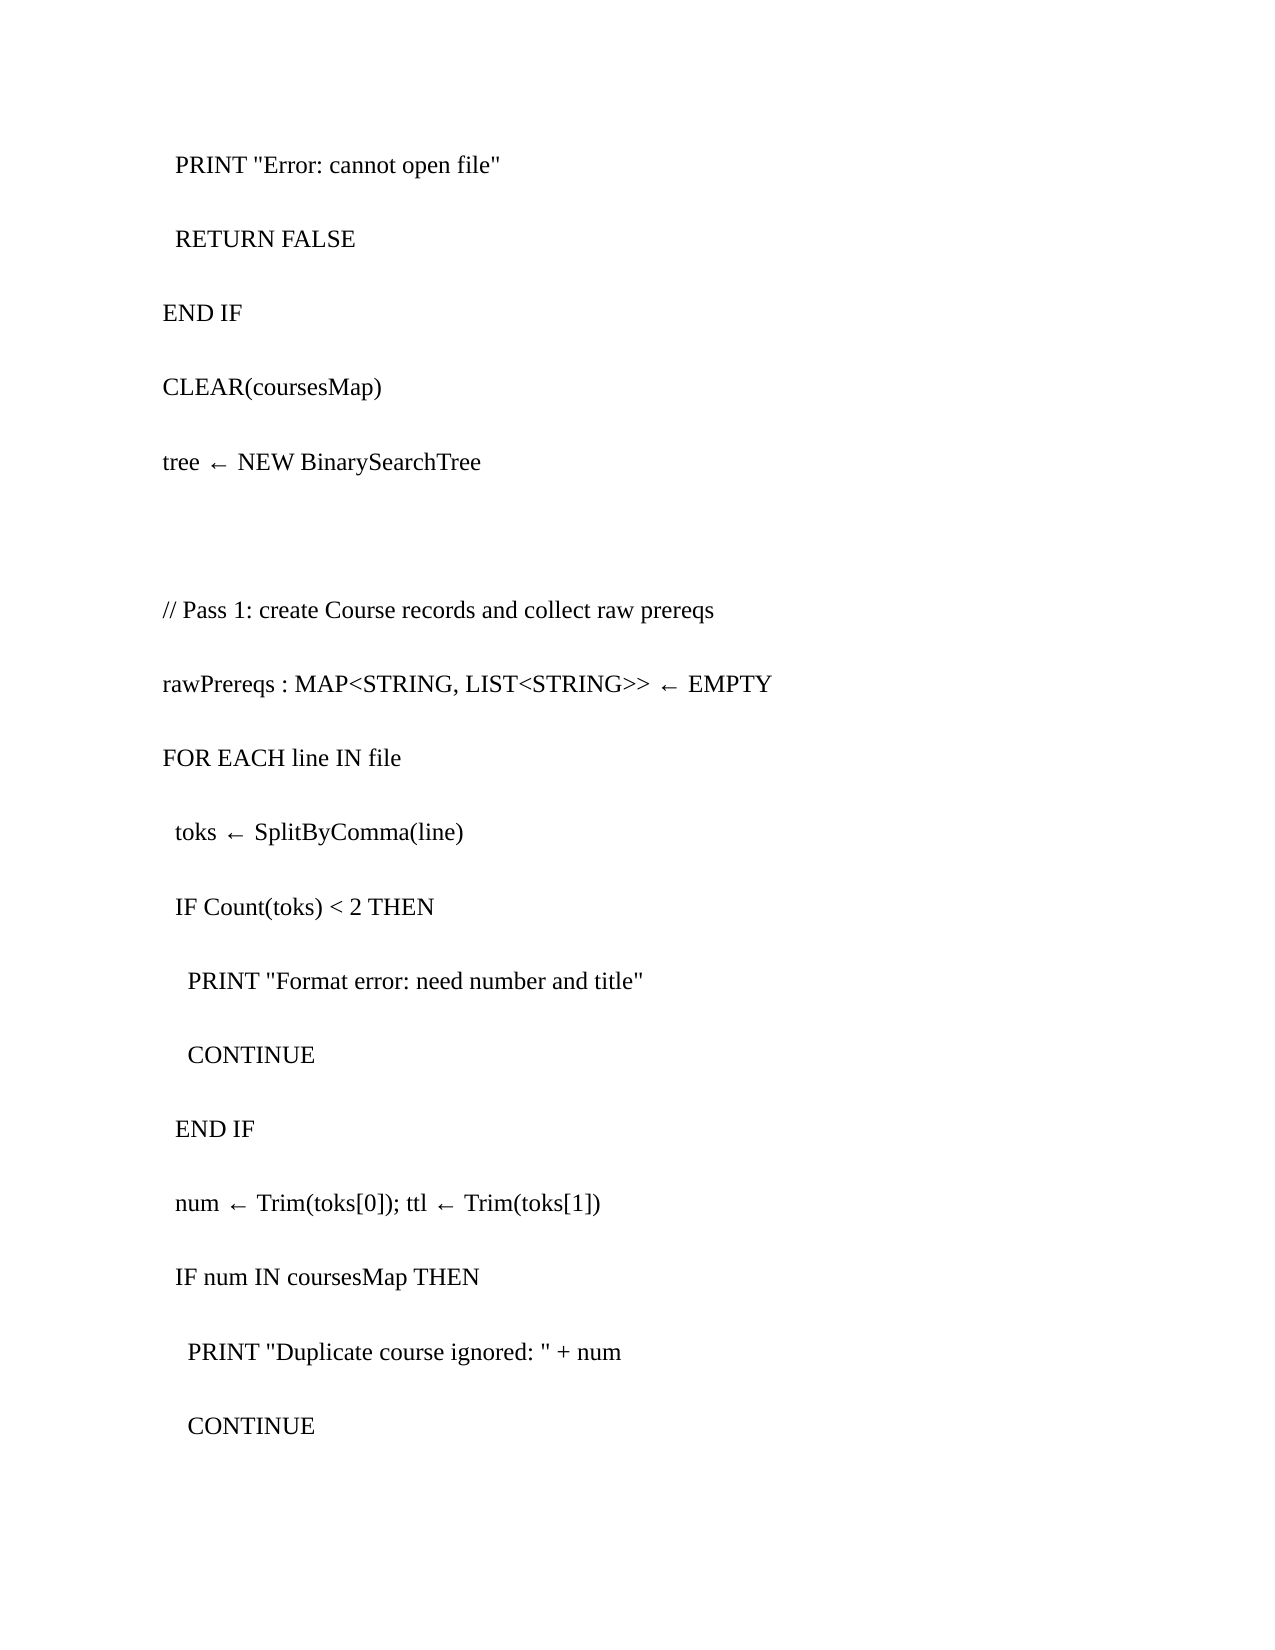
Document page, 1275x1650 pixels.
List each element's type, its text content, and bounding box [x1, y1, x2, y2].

text IF Count(toks) < 2 THEN [150, 892, 1125, 920]
text IF num IN coursesMap THEN [150, 1262, 1125, 1291]
text CLEAR(coursesMap) [150, 372, 1125, 401]
text END IF [150, 298, 1125, 327]
text CONTINUE [150, 1040, 1125, 1069]
text RETURN FALSE [150, 224, 1125, 253]
text // Pass 1: create Course records and collect raw prereqs [150, 595, 1125, 624]
text PRINT "Duplicate course ignored: " + num [150, 1337, 1125, 1365]
text PRINT "Format error: need number and title" [150, 966, 1125, 994]
text PRINT "Error: cannot open file" [150, 150, 1125, 179]
text FOR EACH line IN file [150, 743, 1125, 772]
text tree ← NEW BinarySearchTree [150, 447, 1125, 475]
text num ← Trim(toks[0]); ttl ← Trim(toks[1]) [150, 1188, 1125, 1217]
text END IF [150, 1114, 1125, 1143]
text toks ← SplitByComma(line) [150, 817, 1125, 846]
text CONTINUE [150, 1411, 1125, 1439]
text rawPrereqs : MAP<STRING, LIST<STRING>> ← EMPTY [150, 669, 1125, 698]
